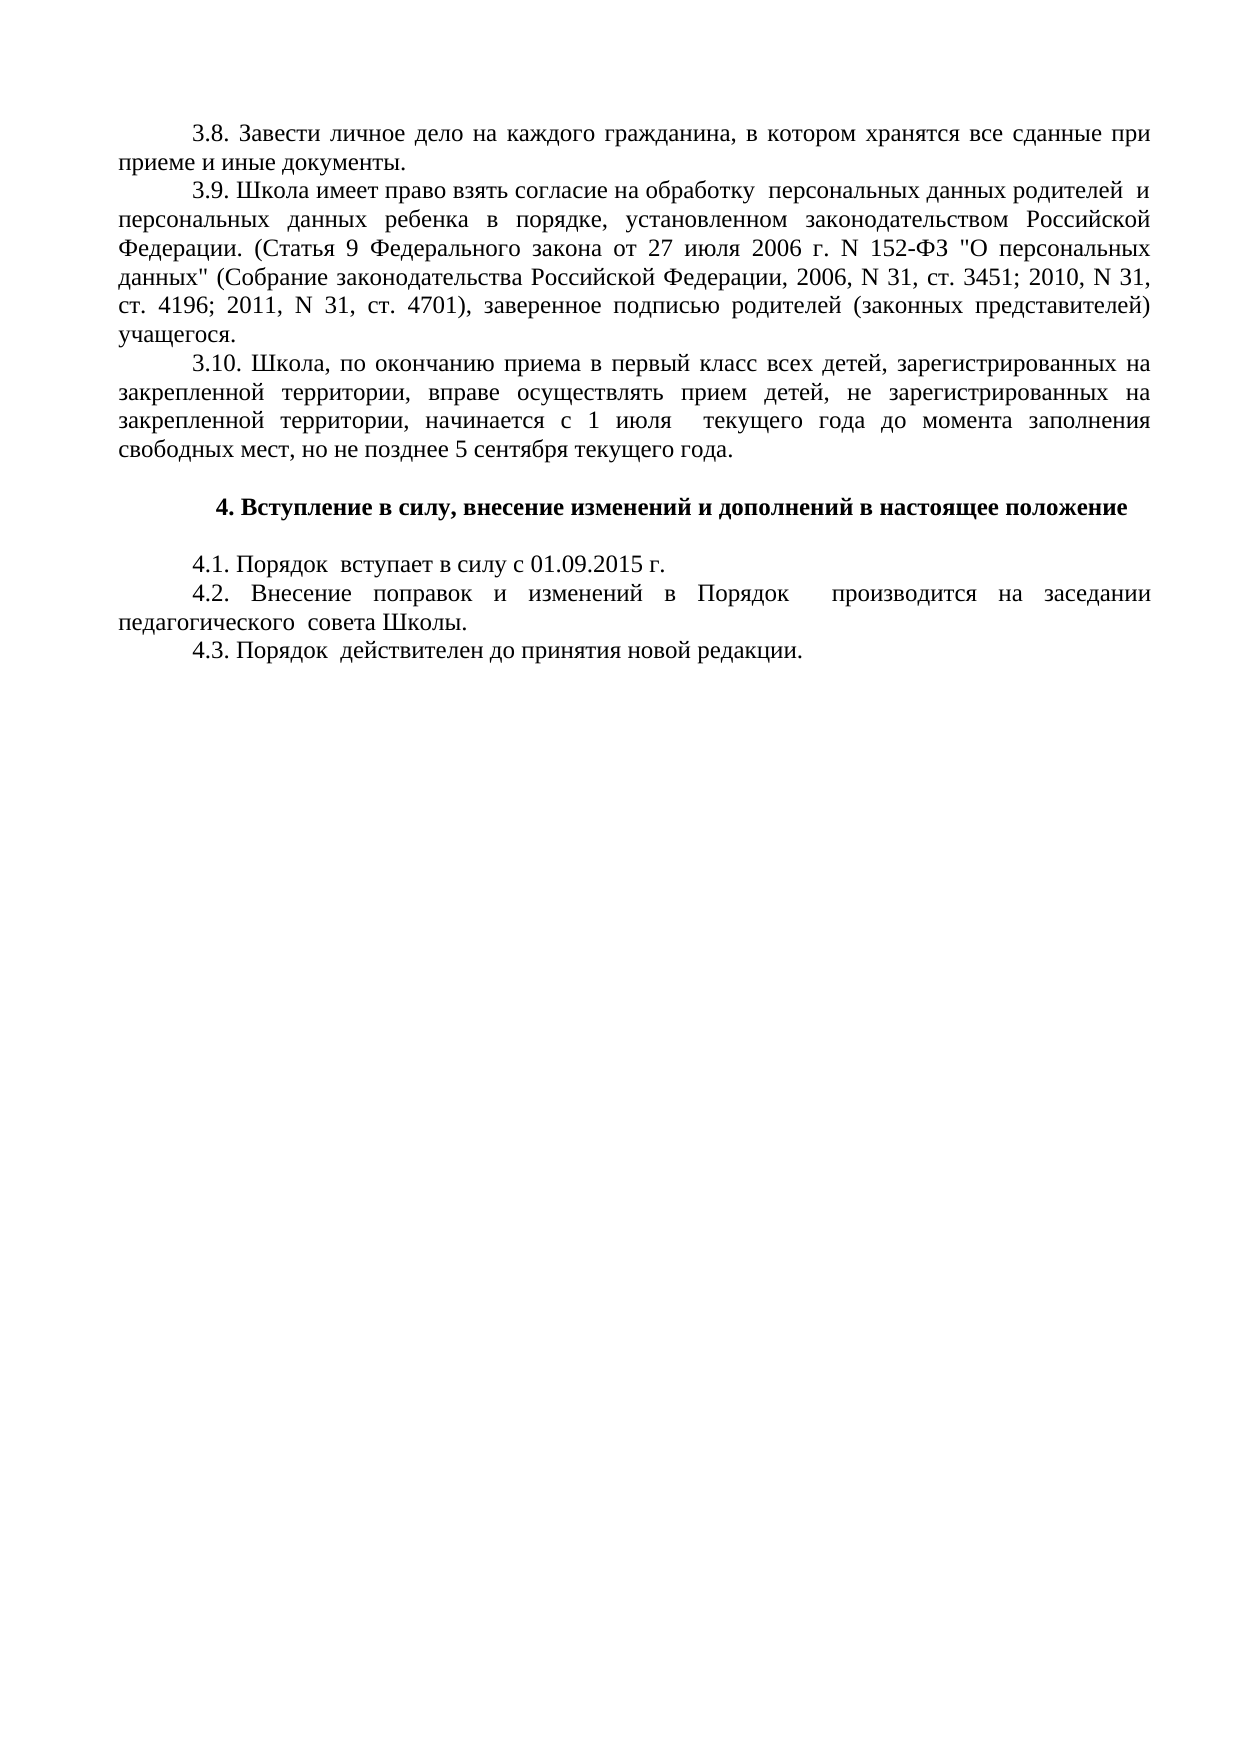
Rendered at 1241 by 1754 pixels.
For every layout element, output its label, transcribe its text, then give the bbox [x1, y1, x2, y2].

text 3.8. Завести личное дело на каждого гражданина, в котором хранятся все сданные при приеме и иные документы. [118, 118, 1152, 176]
text 4. Вступление в силу, внесение изменений и дополнений в настоящее положение [118, 492, 1152, 521]
text 3.9. Школа имеет право взять согласие на обработку персональных данных родителей и персональных данных ребенка в порядке, установленном законодательством Российской Федерации. (Статья 9 Федерального закона от 27 июля 2006 г. N 152-ФЗ "О персональных данных" (Собрание законодательства Российской Федерации, 2006, N 31, ст. 3451; 2010, N 31, ст. 4196; 2011, N 31, ст. 4701), заверенное подписью родителей (законных представителей) учащегося. [118, 176, 1152, 348]
text 4.2. Внесение поправок и изменений в Порядок производится на заседании педагогического совета Школы. [118, 578, 1152, 636]
text 4.1. Порядок вступает в силу с 01.09.2015 г. [118, 549, 1152, 578]
text 4.3. Порядок действителен до принятия новой редакции. [118, 636, 1152, 664]
text 3.10. Школа, по окончанию приема в первый класс всех детей, зарегистрированных на закрепленной территории, вправе осуществлять прием детей, не зарегистрированных на закрепленной территории, начинается с 1 июля текущего года до момента заполнения свободных мест, но не позднее 5 сентября текущего года. [118, 348, 1152, 463]
